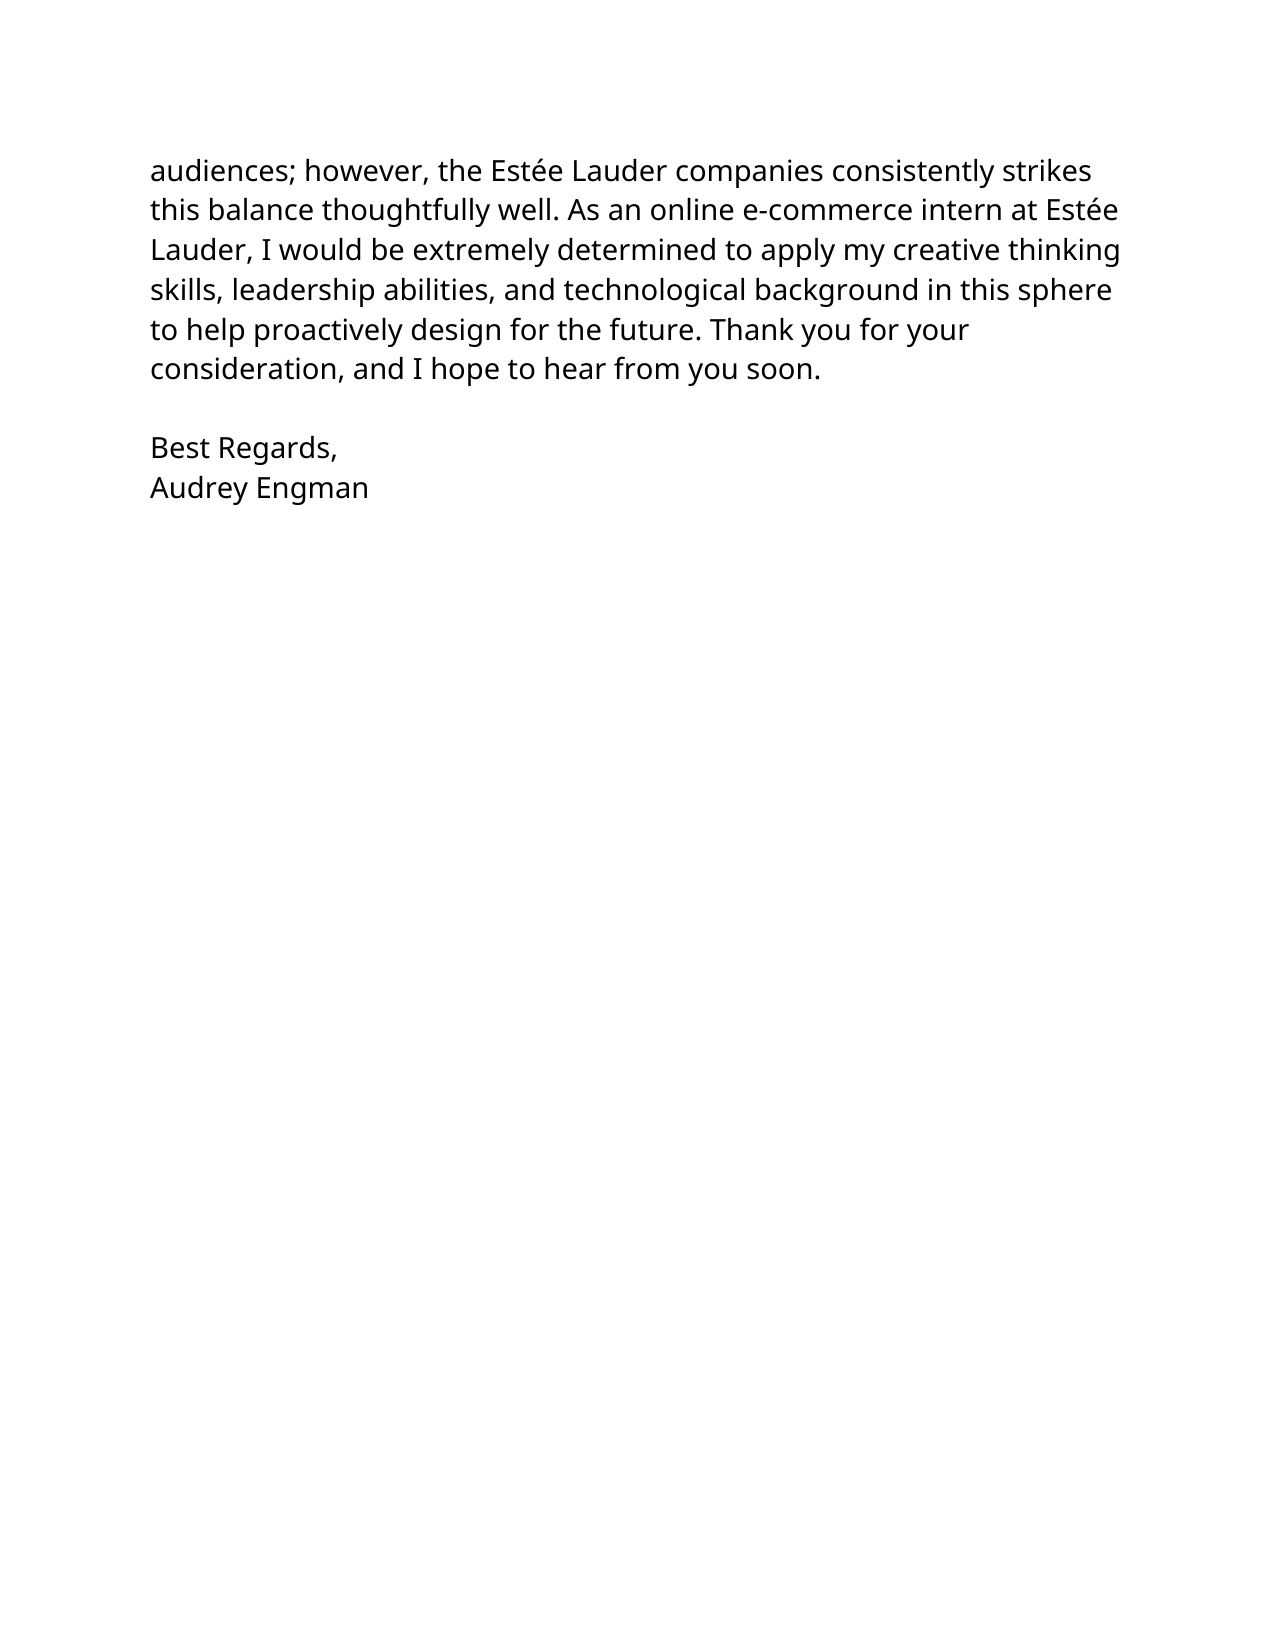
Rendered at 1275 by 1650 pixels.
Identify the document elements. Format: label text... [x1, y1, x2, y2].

text Best Regards, [150, 428, 1125, 467]
text Audrey Engman [150, 467, 1125, 507]
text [150, 150, 1125, 388]
